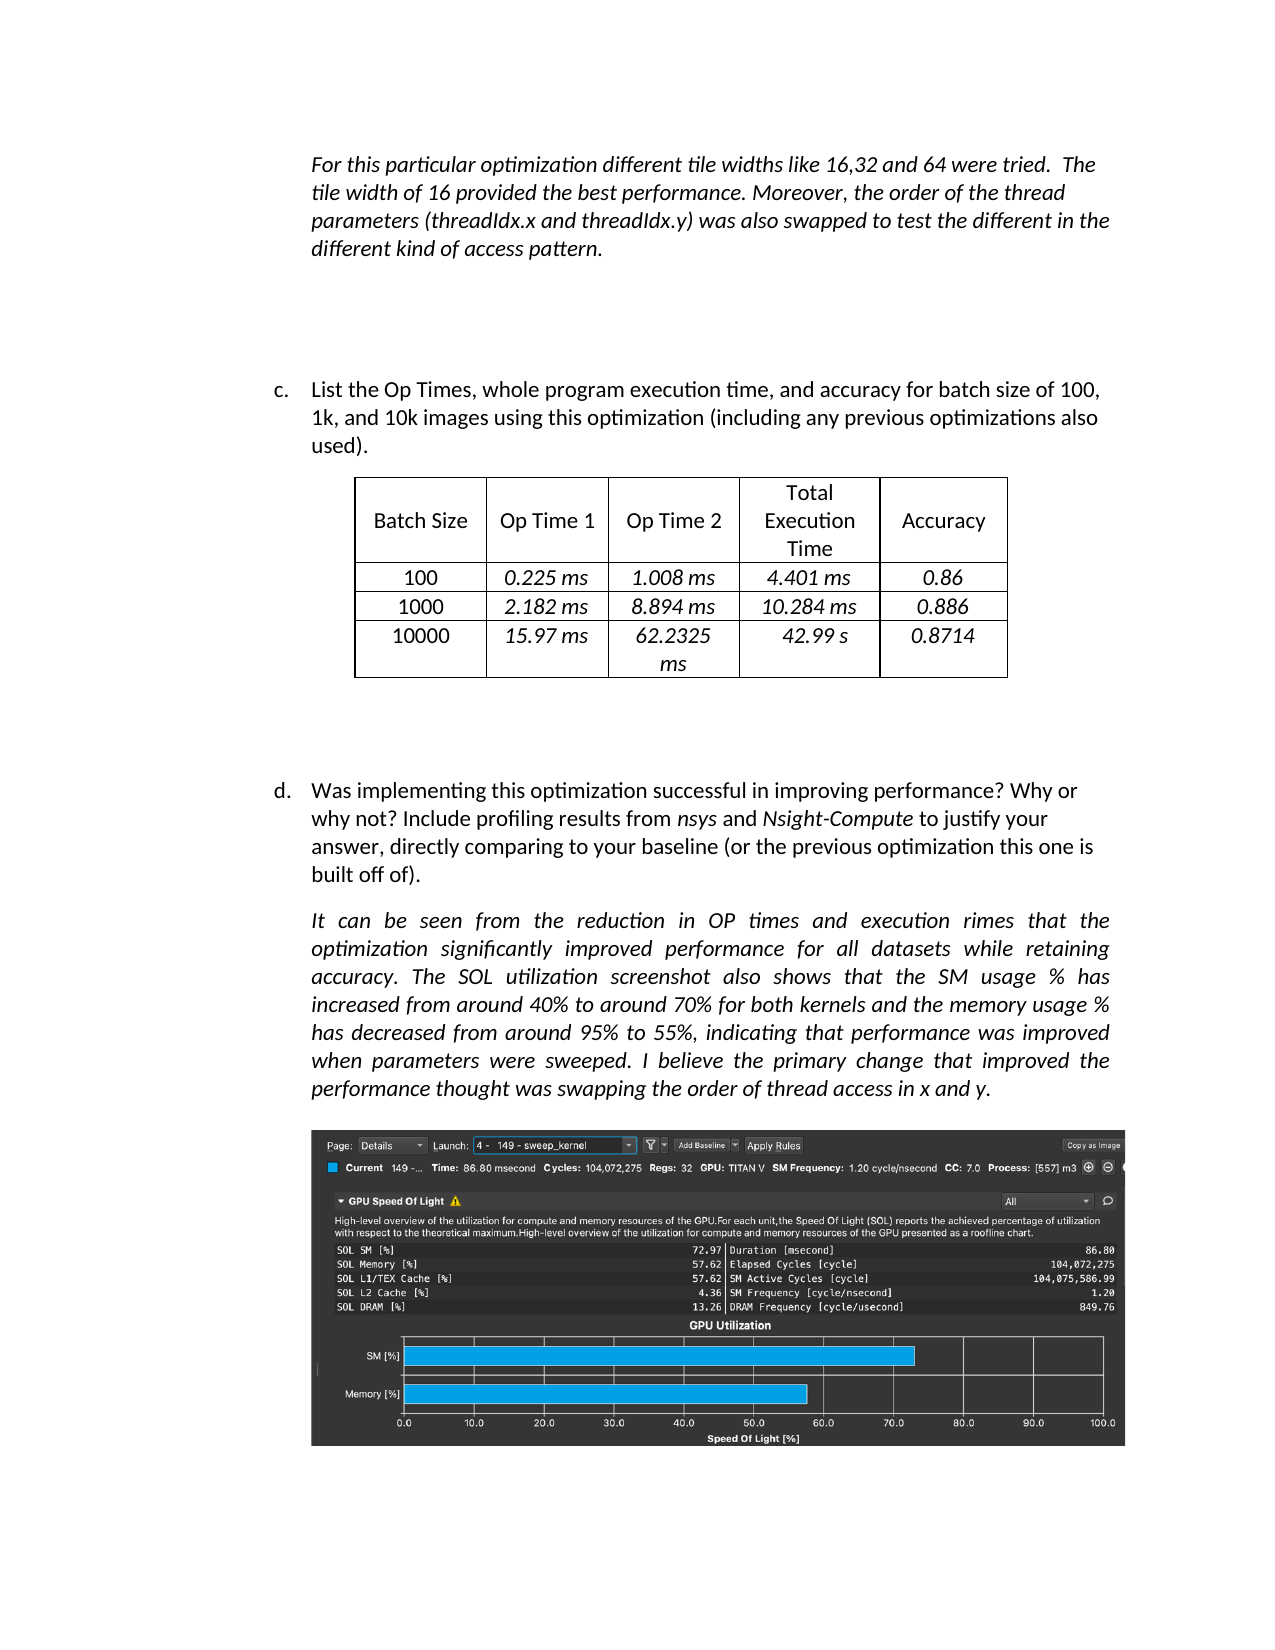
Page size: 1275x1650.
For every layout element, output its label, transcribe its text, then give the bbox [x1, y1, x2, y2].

table_cell Was implementing this optimization successful in improving performance? Why or why not? Include profiling results from nsys and Nsight-Compute to justify your answer, directly comparing to your baseline (or the previous optimization this one is built off of). [150, 776, 1125, 906]
picture [311, 1130, 1125, 1446]
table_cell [150, 150, 1125, 375]
table_cell [150, 477, 1125, 776]
table_cell List the Op Times, whole program execution time, and accuracy for batch size of 100, 1k, and 10k images using this optimization (including any previous optimizations also used). [150, 375, 1125, 477]
